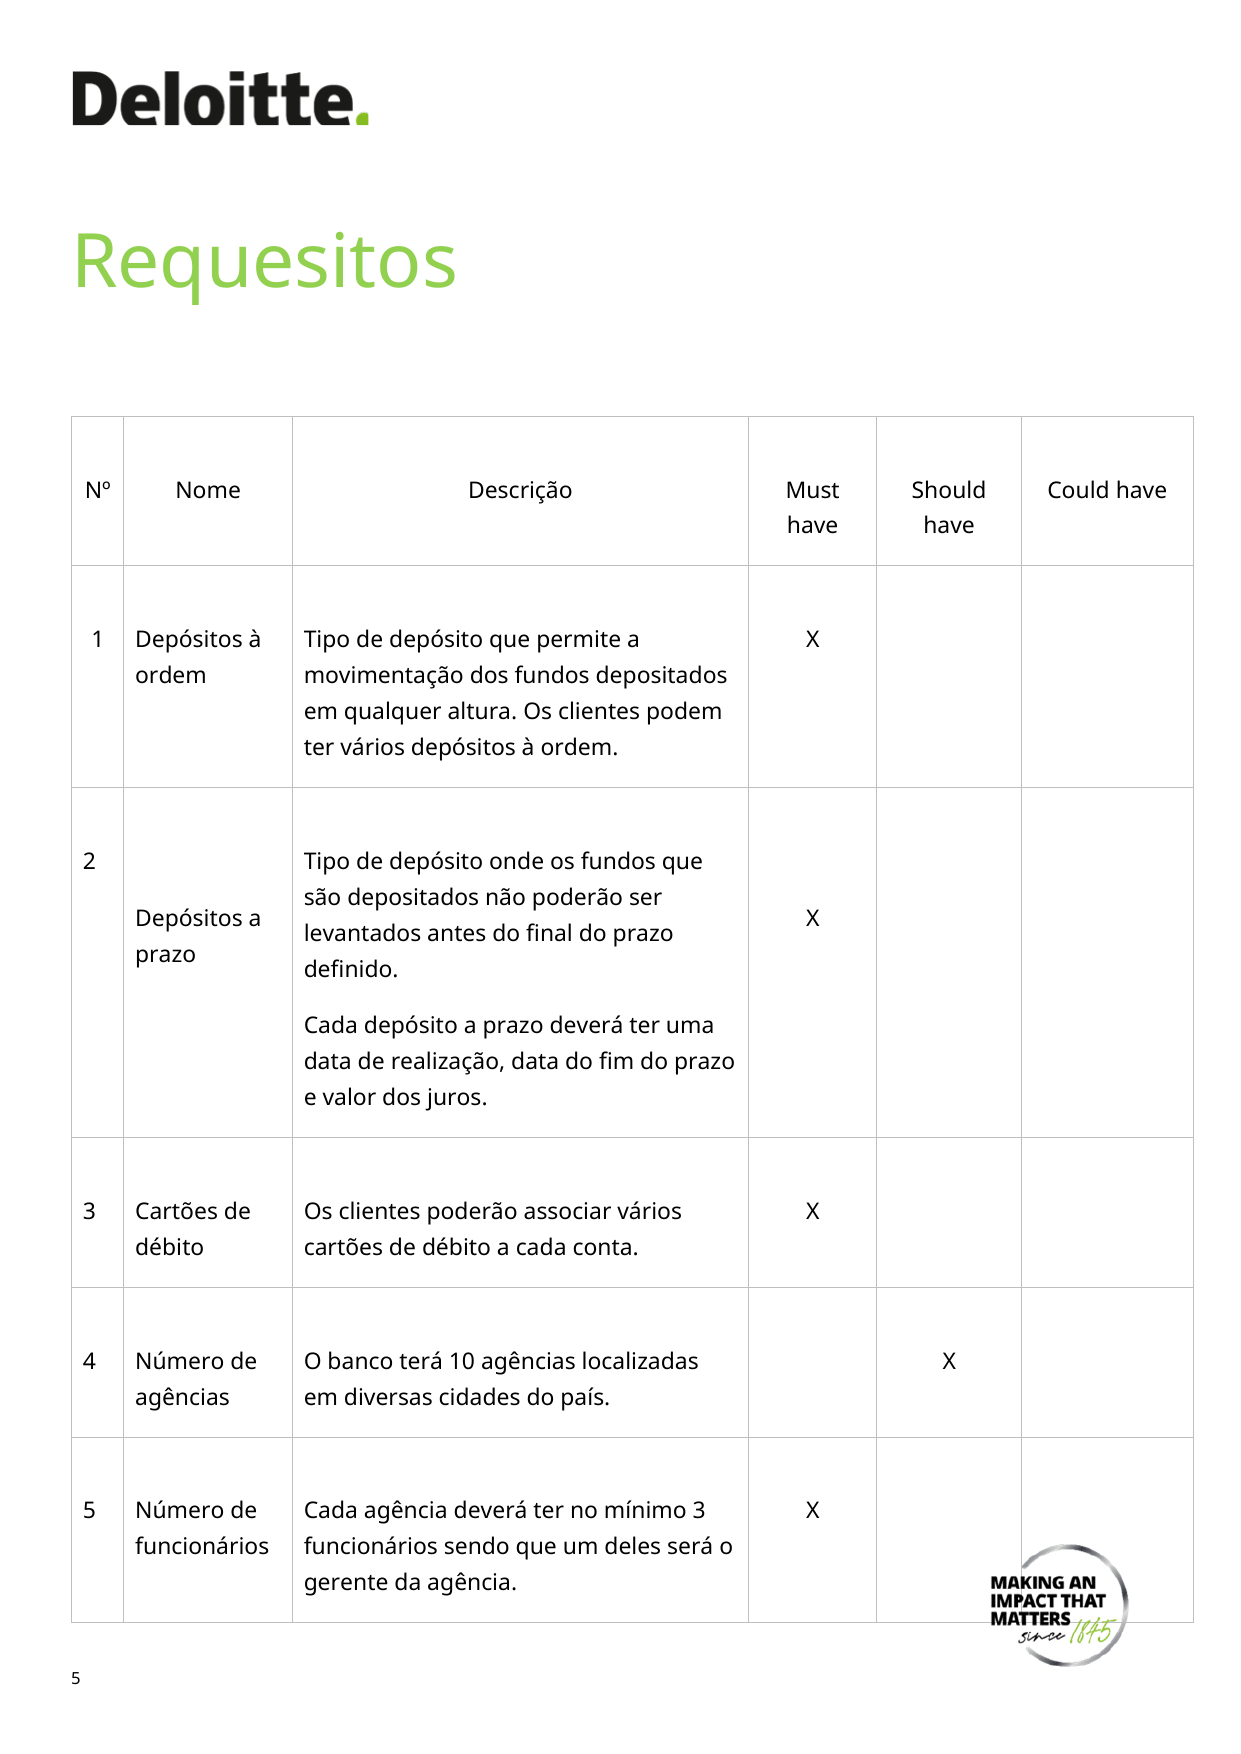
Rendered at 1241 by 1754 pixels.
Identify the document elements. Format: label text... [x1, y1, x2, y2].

table_cell 4 [72, 1288, 123, 1437]
table_cell Depósitos à ordem [124, 566, 292, 787]
table_header Nº [72, 417, 123, 565]
table_cell X [877, 1288, 1021, 1437]
title Requesitos [71, 207, 794, 309]
table_cell 5 [72, 1438, 123, 1622]
table_cell Tipo de depósito onde os fundos que são depositados não poderão ser levantados antes do final do prazo definido. Cada depósito a prazo deverá ter uma data de realização, data do fim do prazo e valor dos juros. [293, 788, 748, 1137]
table_cell [1022, 1138, 1193, 1287]
table_cell Os clientes poderão associar vários cartões de débito a cada conta. [293, 1138, 748, 1287]
table_cell 2 [72, 788, 123, 1137]
table_cell [877, 788, 1021, 1137]
table_cell [877, 1138, 1021, 1287]
table_header Could have [1022, 417, 1193, 565]
table_cell [1022, 566, 1193, 787]
table_cell Número de funcionários [124, 1438, 292, 1622]
table_cell X [749, 1138, 876, 1287]
table_header Must have [749, 417, 876, 565]
table_header Nome [124, 417, 292, 565]
picture [967, 1513, 1152, 1699]
table_cell X [749, 788, 876, 1137]
table_cell Cada agência deverá ter no mínimo 3 funcionários sendo que um deles será o gerente da agência. [293, 1438, 748, 1622]
table_cell [749, 1288, 876, 1437]
table_cell O banco terá 10 agências localizadas em diversas cidades do país. [293, 1288, 748, 1437]
table_cell [1022, 1438, 1193, 1622]
table_cell [1022, 1288, 1193, 1437]
table_cell 3 [72, 1138, 123, 1287]
table_cell 1 [72, 566, 123, 787]
table_cell X [749, 1438, 876, 1622]
table_cell Tipo de depósito que permite a movimentação dos fundos depositados em qualquer altura. Os clientes podem ter vários depósitos à ordem. [293, 566, 748, 787]
picture [71, 71, 368, 125]
table_cell [877, 1438, 1021, 1622]
table_header Descrição [293, 417, 748, 565]
table_cell Cartões de débito [124, 1138, 292, 1287]
table_cell [1022, 788, 1193, 1137]
table_cell X [749, 566, 876, 787]
table_cell Depósitos a prazo [124, 788, 292, 1137]
table_cell [877, 566, 1021, 787]
table_cell Número de agências [124, 1288, 292, 1437]
table_header Should have [877, 417, 1021, 565]
